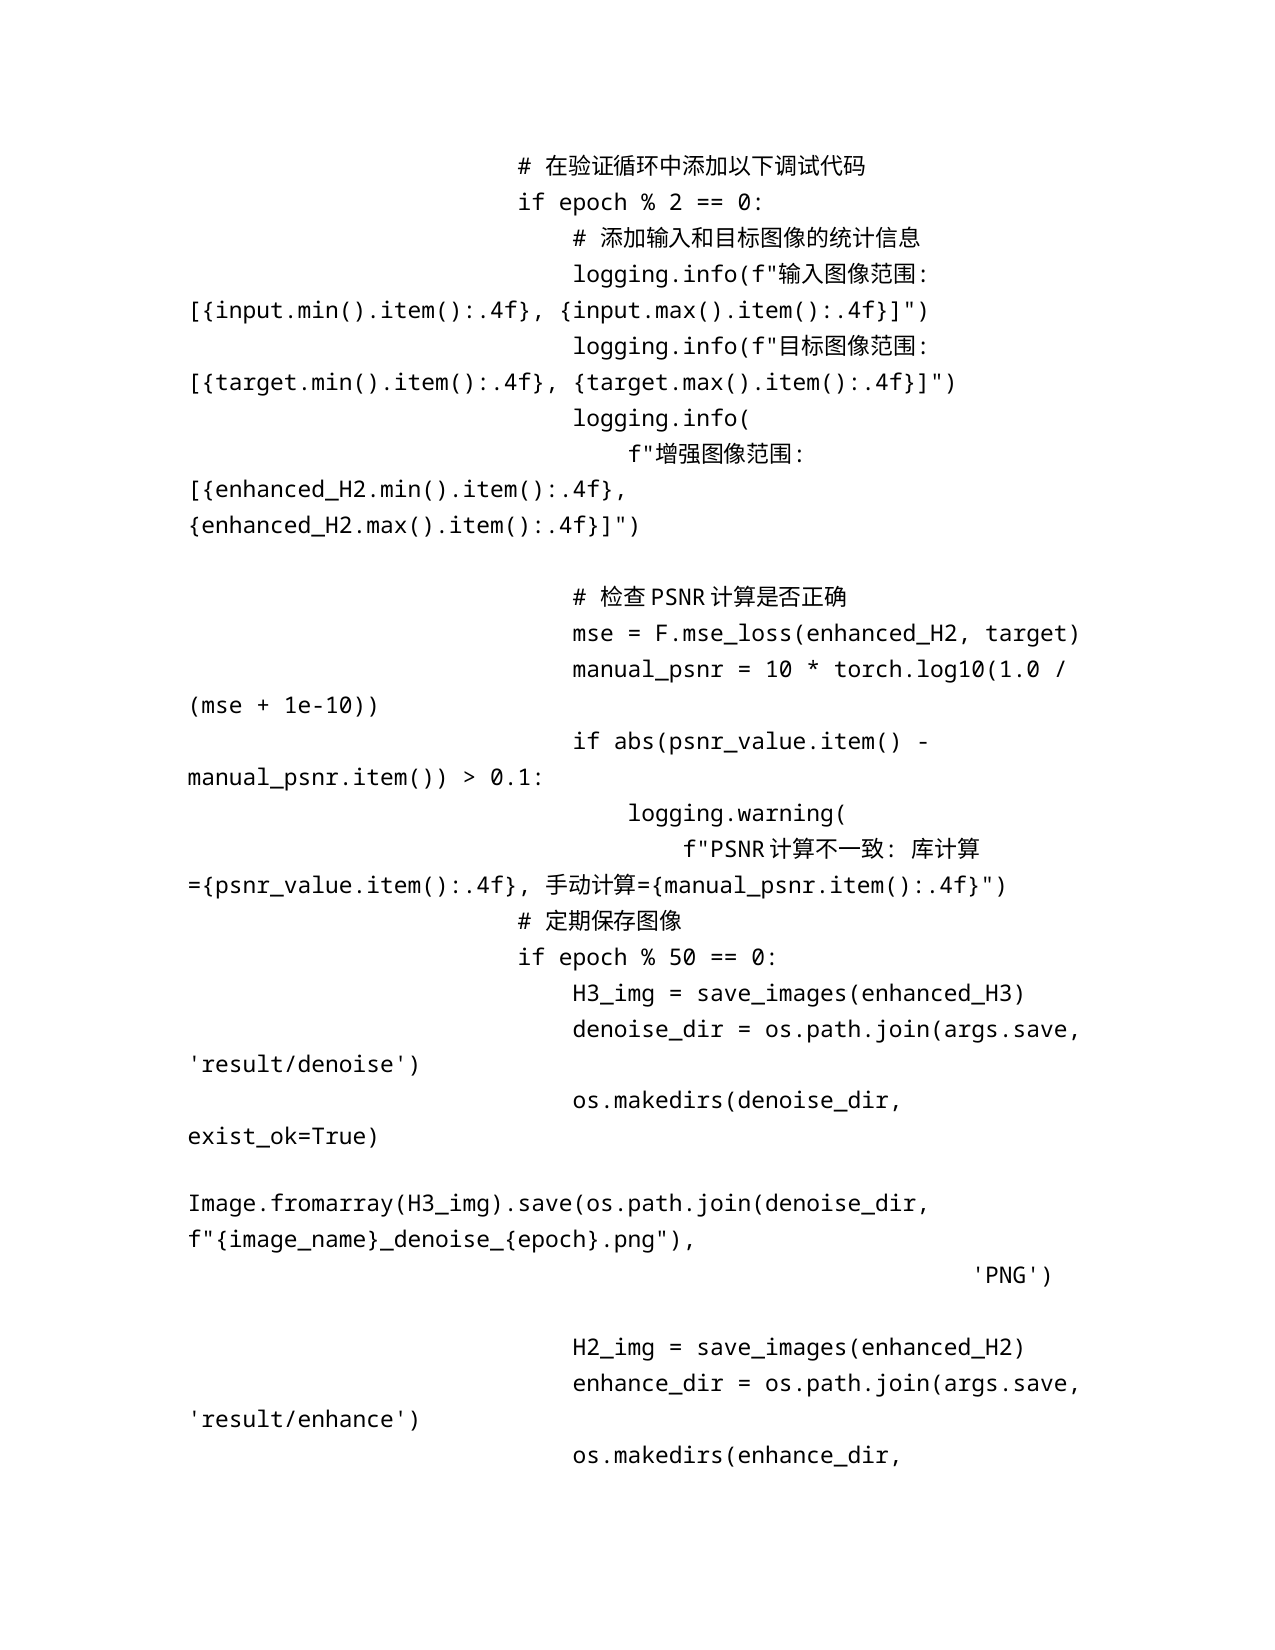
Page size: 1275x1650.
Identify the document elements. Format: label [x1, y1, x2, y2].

text [187, 150, 1087, 1470]
